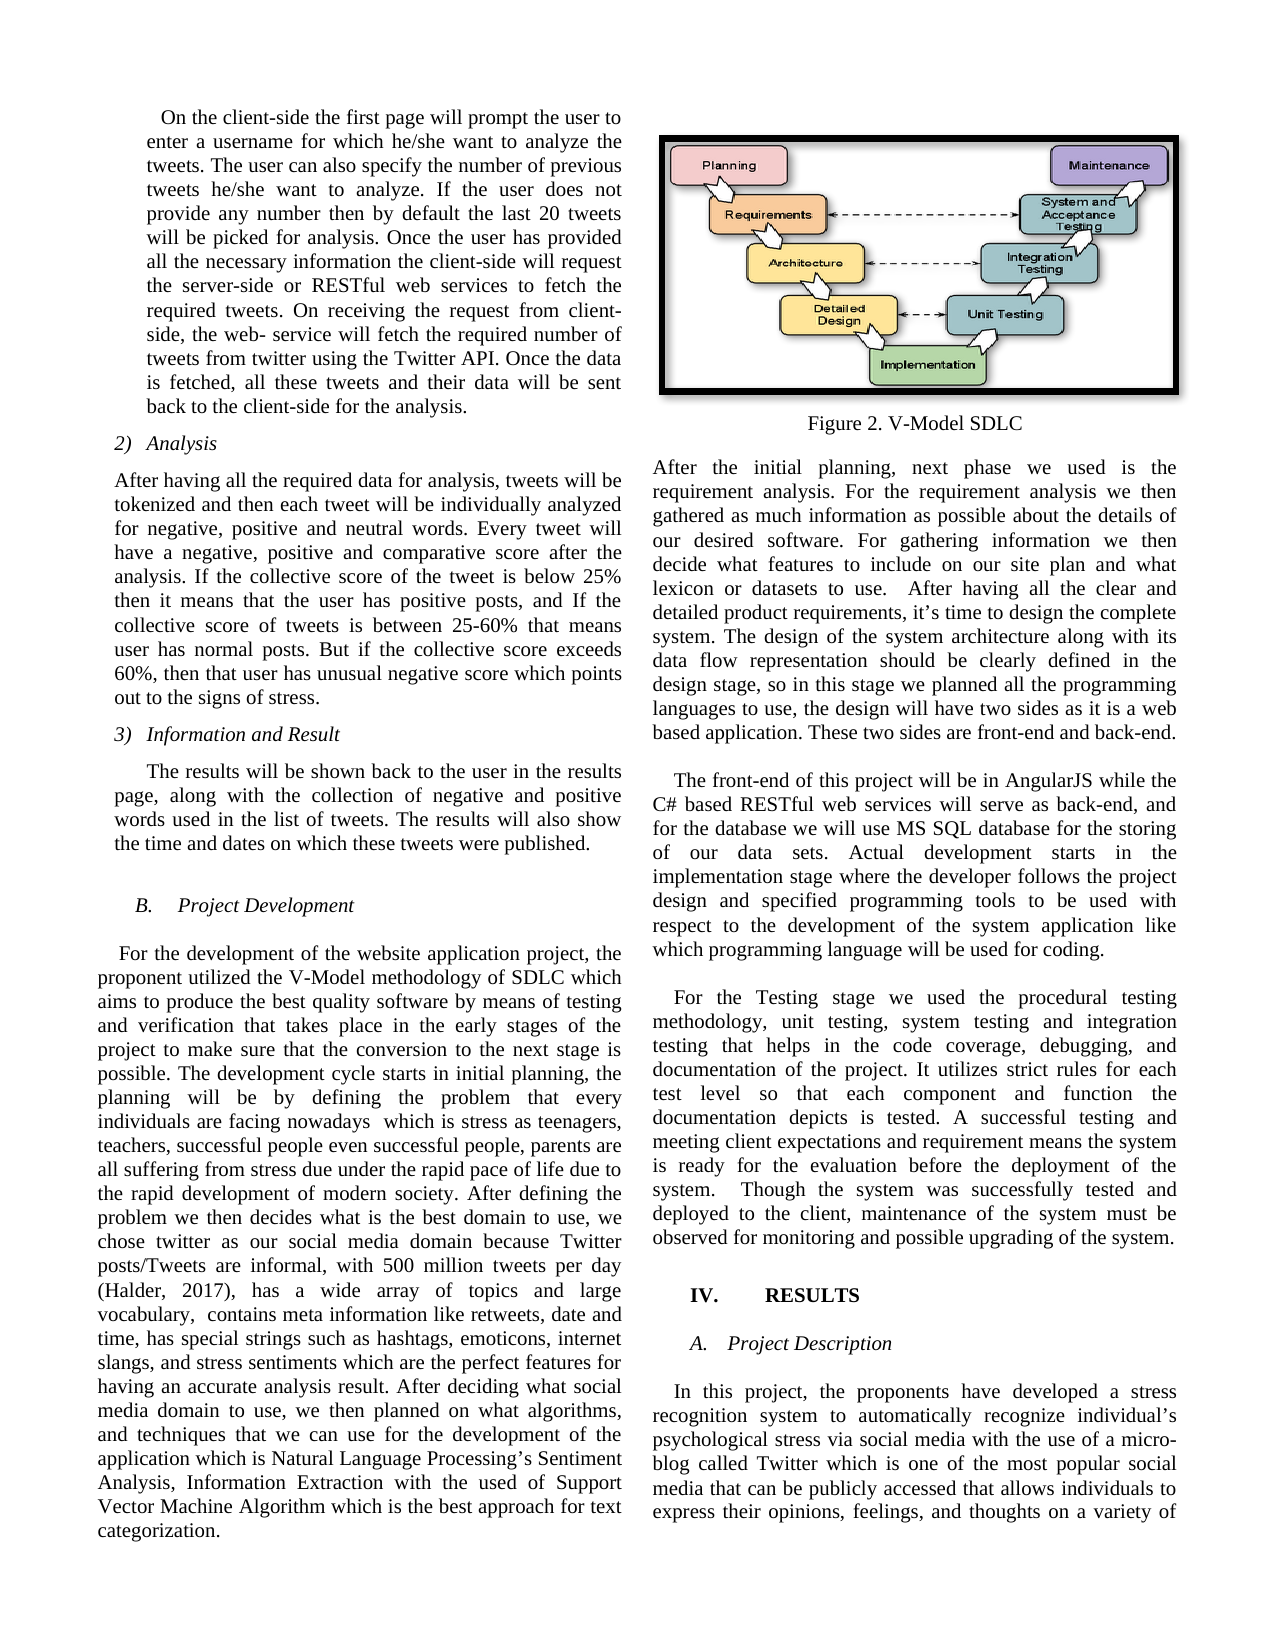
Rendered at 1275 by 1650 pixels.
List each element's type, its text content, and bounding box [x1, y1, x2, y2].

text The results will be shown back to the user in the results page, along with the collection of negative and positive words used in the list of tweets. The results will also show the time and dates on which these tweets were published. [114, 759, 622, 855]
text For the Testing stage we used the procedural testing methodology, unit testing, system testing and integration testing that helps in the code coverage, debugging, and documentation of the project. It utilizes strict rules for each test level so that each component and function the documentation depicts is tested. A successful testing and meeting client expectations and requirement means the system is ready for the evaluation before the deployment of the system. Though the system was successfully tested and deployed to the client, maintenance of the system must be observed for monitoring and possible upgrading of the system. [652, 985, 1177, 1249]
text Figure 2. V-Model SDLC [652, 410, 1177, 434]
list Project Development [135, 892, 622, 917]
text After the initial planning, next phase we used is the requirement analysis. For the requirement analysis we then gathered as much information as possible about the details of our desired software. For gathering information we then decide what features to include on our site plan and what lexicon or datasets to use. After having all the clear and detailed product requirements, it’s time to design the complete system. The design of the system architecture along with its data flow representation should be clearly defined in the design stage, so in this stage we planned all the programming languages to use, the design will have two sides as it is a web based application. These two sides are front-end and back-end. [652, 455, 1177, 744]
list RESULTS [690, 1283, 1177, 1307]
list Analysis [114, 431, 622, 455]
list Project Description [690, 1331, 1177, 1355]
list On the client-side the first page will prompt the user to enter a username for which he/she want to analyze the tweets. The user can also specify the number of previous tweets he/she want to analyze. If the user does not provide any number then by default the last 20 tweets will be picked for analysis. Once the user has provided all the necessary information the client-side will request the server-side or RESTful web services to fetch the required tweets. On receiving the request from client-side, the web- service will fetch the required number of tweets from twitter using the Twitter API. Once the data is fetched, all these tweets and their data will be sent back to the client-side for the analysis. [146, 105, 622, 418]
list Information and Result [114, 722, 622, 746]
text After having all the required data for analysis, tweets will be tokenized and then each tweet will be individually analyzed for negative, positive and neutral words. Every tweet will have a negative, positive and comparative score after the analysis. If the collective score of the tweet is below 25% then it means that the user has positive posts, and If the collective score of tweets is between 25-60% that means user has normal posts. But if the collective score exceeds 60%, then that user has unusual negative score which points out to the signs of stress. [114, 468, 622, 709]
text For the development of the website application project, the proponent utilized the V-Model methodology of SDLC which aims to produce the best quality software by means of testing and verification that takes place in the early stages of the project to make sure that the conversion to the next stage is possible. The development cycle starts in initial planning, the planning will be by defining the problem that every individuals are facing nowadays which is stress as teenagers, teachers, successful people even successful people, parents are all suffering from stress due under the rapid pace of life due to the rapid development of modern society. After defining the problem we then decides what is the best domain to use, we chose twitter as our social media domain because Twitter posts/Tweets are informal, with 500 million tweets per day (Halder, 2017), has a wide array of topics and large vocabulary, contains meta information like retweets, date and time, has special strings such as hashtags, emoticons, internet slangs, and stress sentiments which are the perfect features for having an accurate analysis result. After deciding what social media domain to use, we then planned on what algorithms, and techniques that we can use for the development of the application which is Natural Language Processing’s Sentiment Analysis, Information Extraction with the used of Support Vector Machine Algorithm which is the best approach for text categorization. [97, 941, 622, 1542]
picture [665, 142, 1173, 388]
text The front-end of this project will be in AngularJS while the C# based RESTful web services will serve as back-end, and for the database we will use MS SQL database for the storing of our data sets. Actual development starts in the implementation stage where the developer follows the project design and specified programming tools to be used with respect to the development of the system application like which programming language will be used for coding. [652, 768, 1177, 961]
